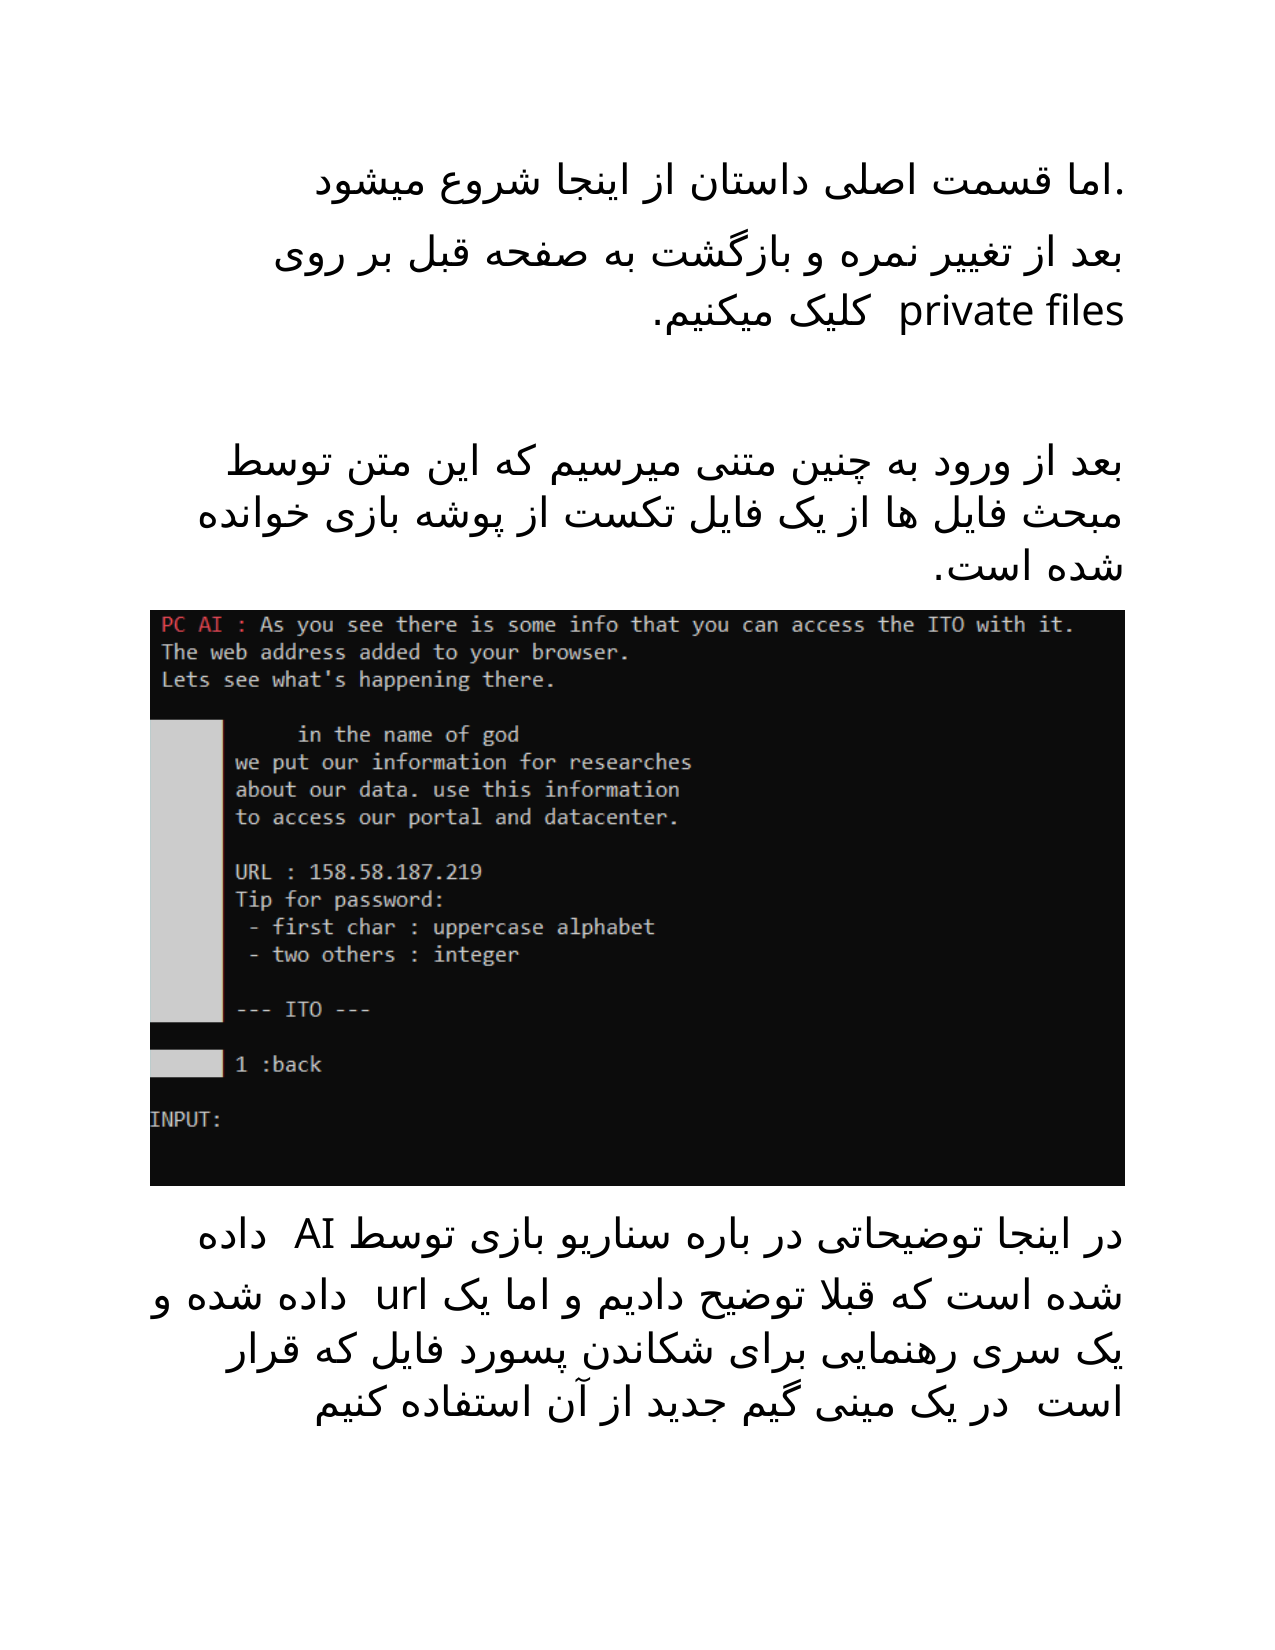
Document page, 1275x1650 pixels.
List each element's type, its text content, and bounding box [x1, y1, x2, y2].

text بعد از تغییر نمره و بازگشت به صفحه قبل بر روی private files کلیک میکنیم. [150, 228, 1125, 338]
text بعد از ورود به چنین متنی میرسیم که این متن توسط مبحث فایل ها از یک فایل تکست از پوشه بازی خوانده شده است. [150, 437, 1125, 590]
text در اینجا توضیحاتی در باره سناریو بازی توسط AI داده شده است که قبلا توضیح دادیم و اما یک url داده شده و یک سری رهنمایی برای شکاندن پسورد فایل که قرار است در یک مینی گیم جدید از آن استفاده کنیم [150, 1204, 1125, 1426]
text اما قسمت اصلی داستان از اینجا شروع میشود. [150, 150, 1125, 207]
picture [150, 610, 1125, 1186]
